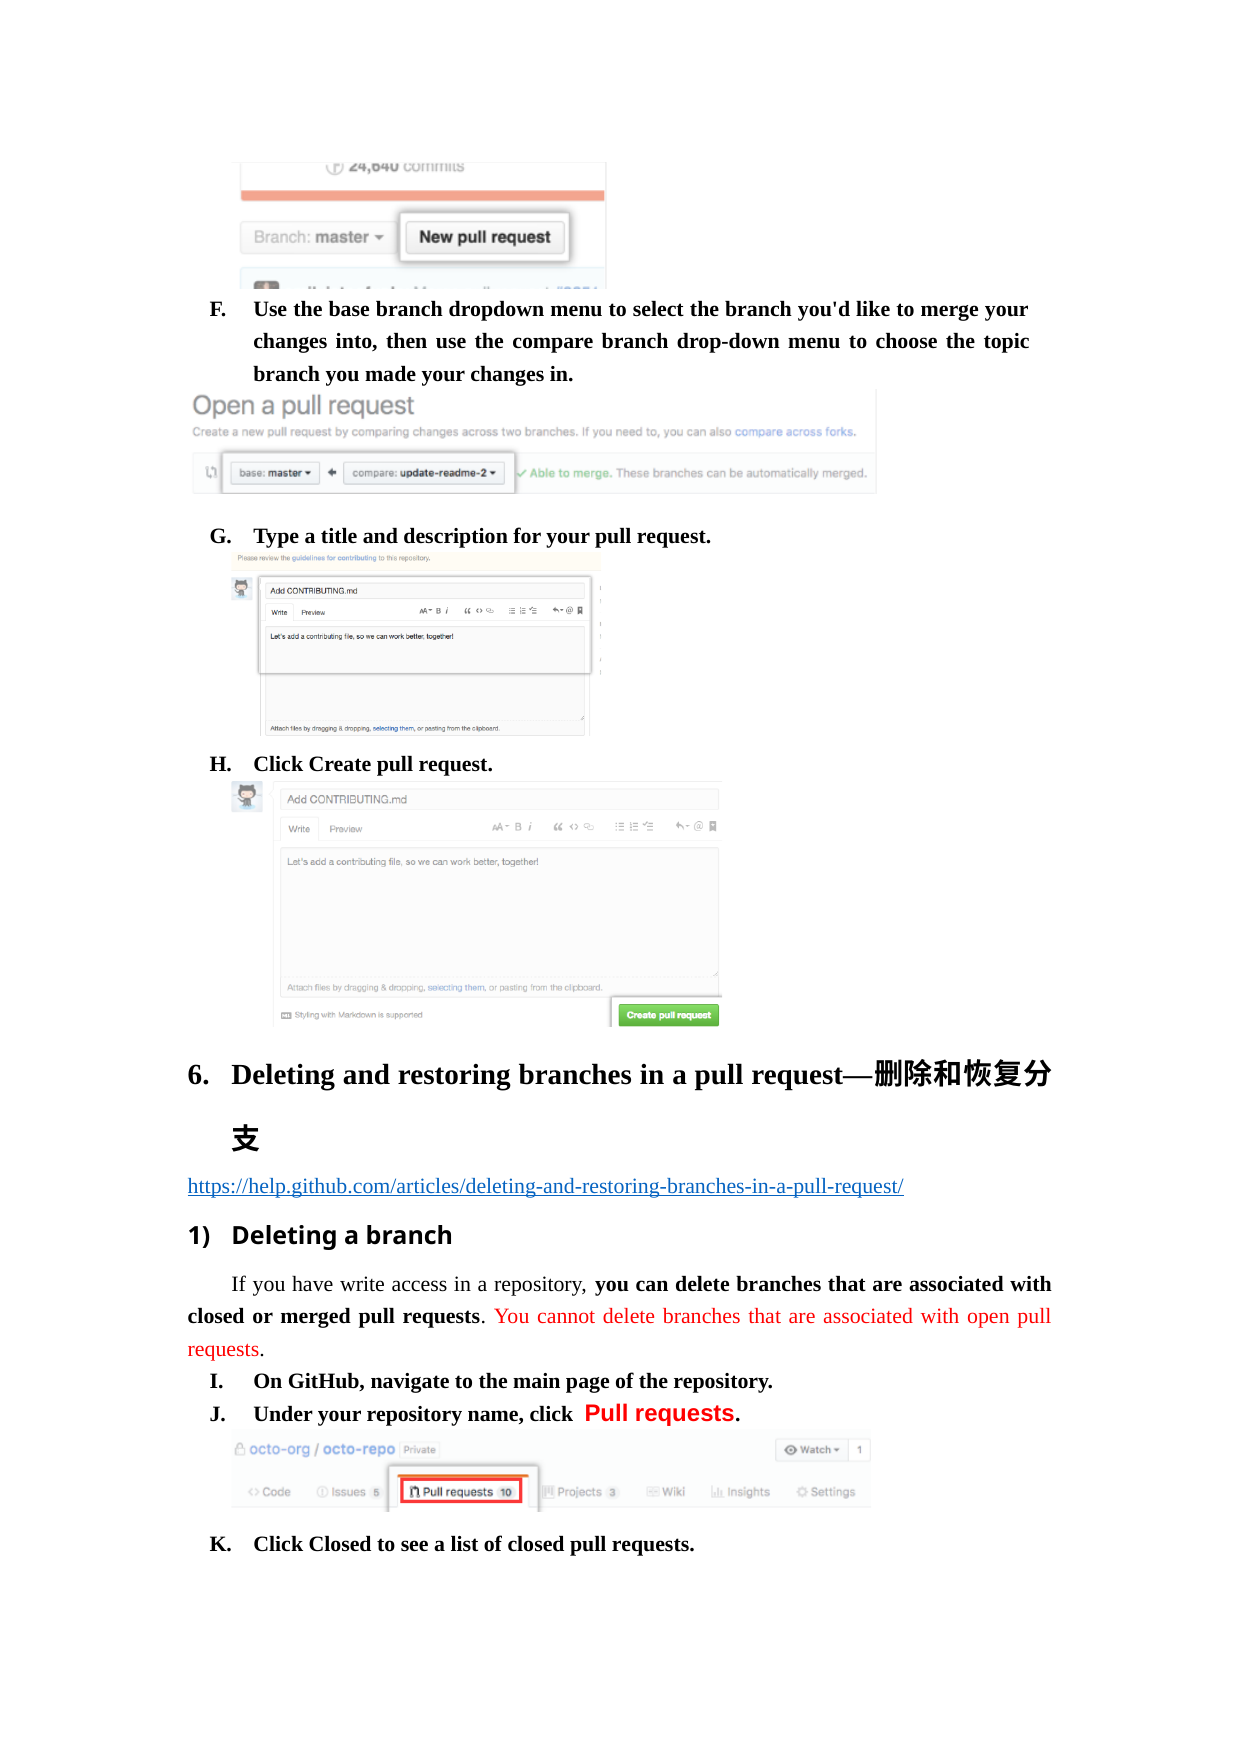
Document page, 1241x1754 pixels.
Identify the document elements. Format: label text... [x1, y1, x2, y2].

subtitle Deleting a branch [187, 1202, 1053, 1267]
picture [231, 162, 607, 289]
picture [231, 552, 602, 736]
text https://help.github.com/articles/deleting-and-restoring-branches-in-a-pull-request/ [187, 1169, 1053, 1202]
subtitle Click Create pull request. [209, 747, 1031, 779]
subtitle On GitHub, navigate to the main page of the repository. [209, 1364, 1031, 1397]
subtitle Click Closed to see a list of closed pull requests. [209, 1527, 1031, 1559]
picture [231, 1429, 872, 1512]
text If you have write access in a repository, you can delete branches that are associated with closed or merged pull requests. You cannot delete branches that are associated with open pull requests. [187, 1267, 1053, 1364]
subtitle Type a title and description for your pull request. [209, 519, 1031, 552]
subtitle Use the base branch dropdown menu to select the branch you'd like to merge your changes into, then use the compare branch drop-down menu to choose the topic branch you made your changes in. [209, 292, 1031, 389]
subtitle Under your repository name, click Pull requests. [209, 1397, 1031, 1429]
picture [231, 779, 723, 1027]
subtitle Deleting and restoring branches in a pull request—删除和恢复分支 [187, 1039, 1053, 1169]
picture [187, 389, 877, 494]
